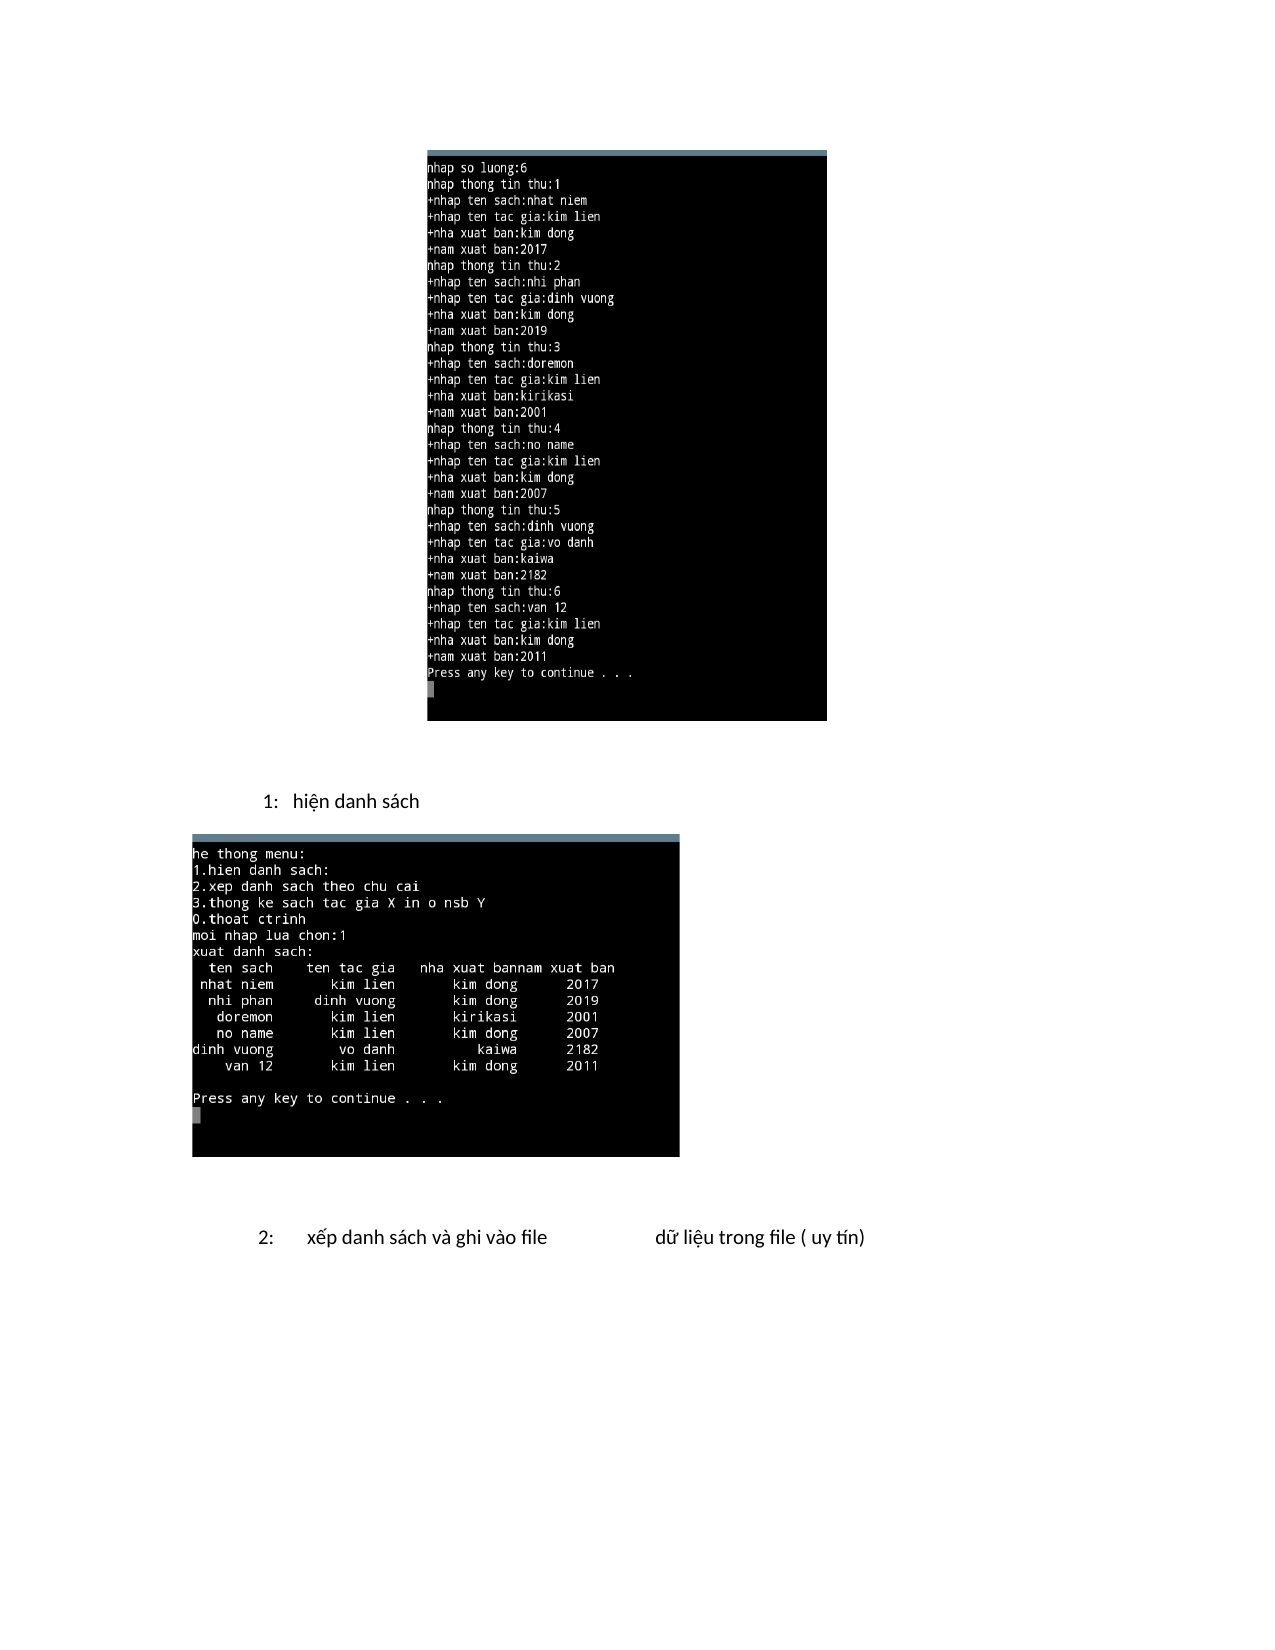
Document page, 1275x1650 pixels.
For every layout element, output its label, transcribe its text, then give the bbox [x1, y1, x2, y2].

list 1: hiện danh sách [187, 788, 1125, 813]
list 2: xếp danh sách và ghi vào file dữ liệu trong file ( uy tín) [187, 1224, 1125, 1249]
picture [427, 150, 827, 721]
picture [192, 834, 680, 1157]
